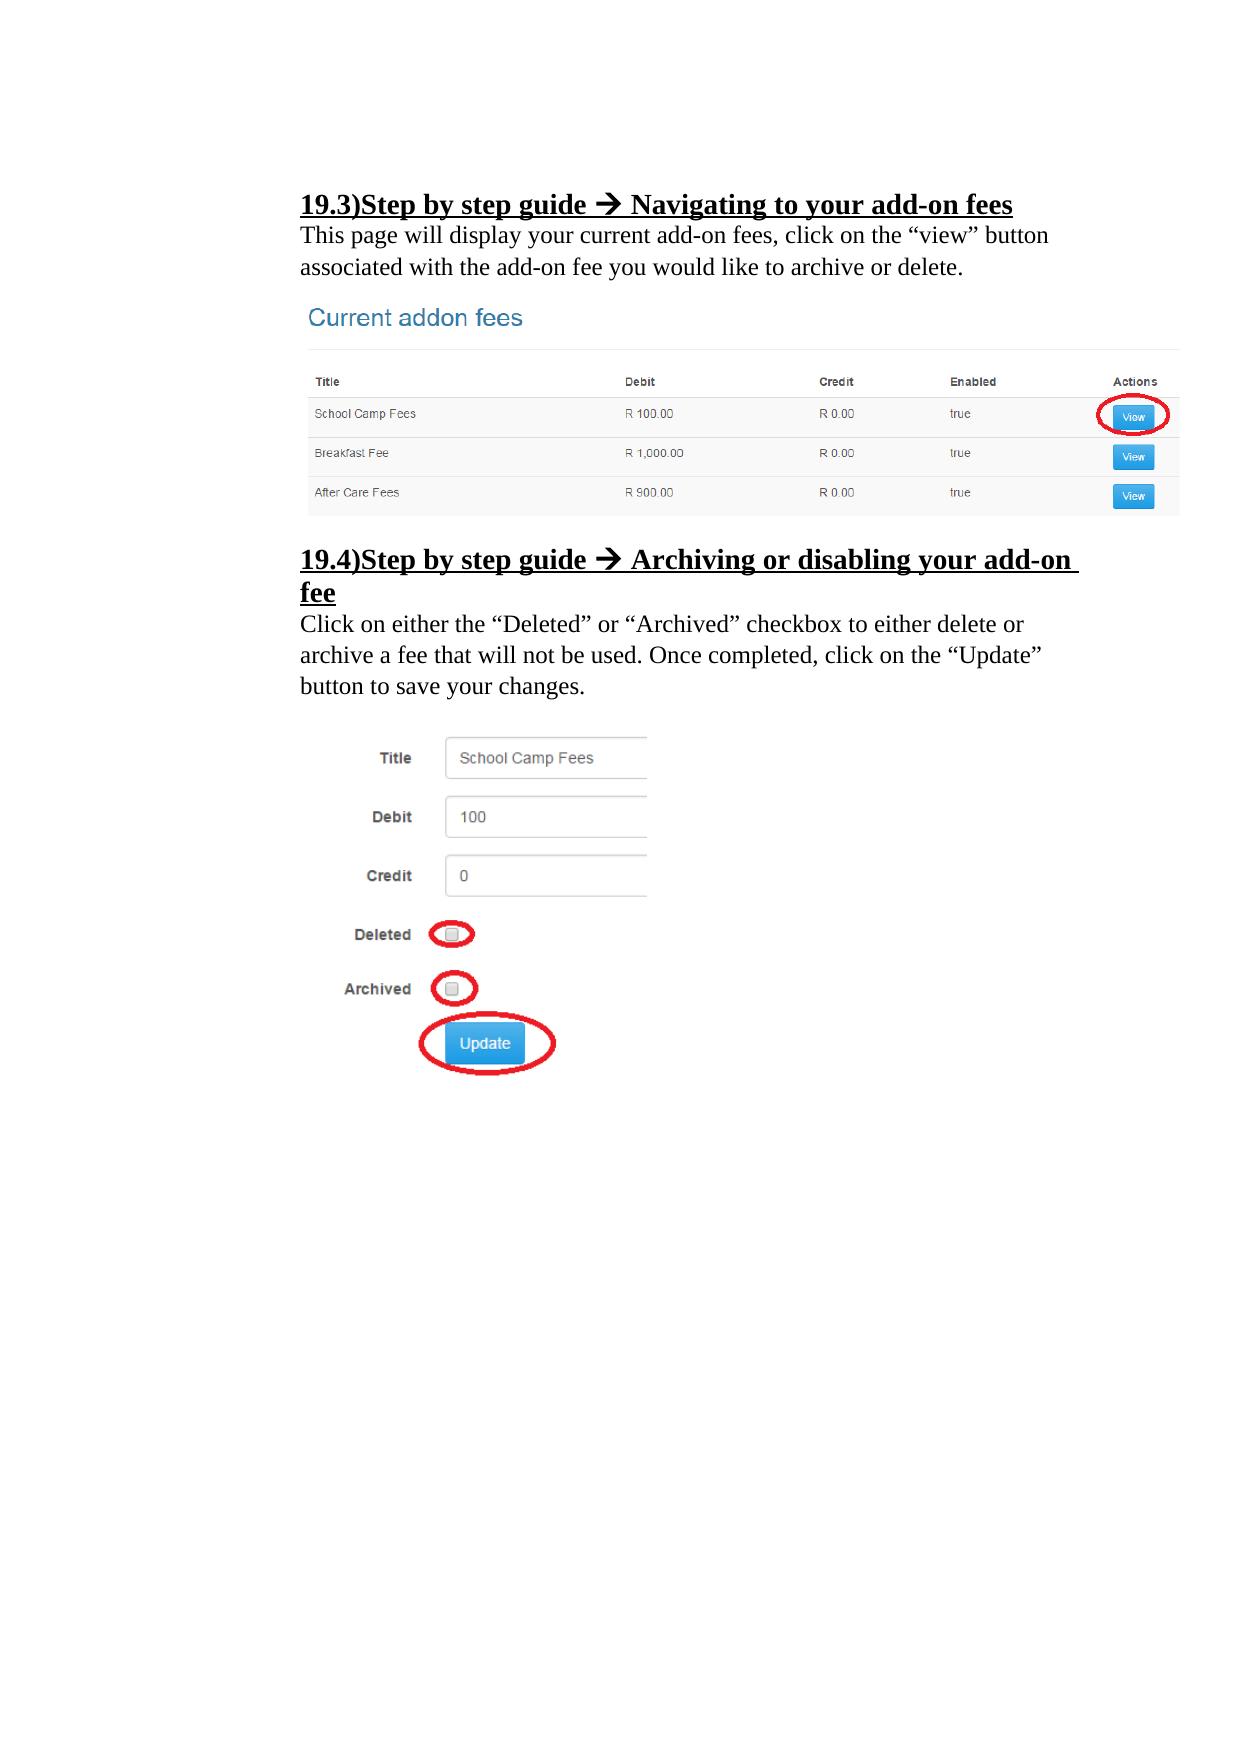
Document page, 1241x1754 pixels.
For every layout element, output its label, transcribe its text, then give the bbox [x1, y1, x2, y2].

subtitle 19.4)Step by step guide Archiving or disabling your add-on fee [300, 542, 1090, 609]
subtitle 19.3)Step by step guide Navigating to your add-on fees [300, 150, 1090, 221]
picture [300, 299, 1180, 523]
picture [300, 718, 647, 1080]
text Click on either the “Deleted” or “Archived” checkbox to either delete or archive a fee that will not be used. Once completed, click on the “Update” button to save your changes. [300, 609, 1090, 700]
text This page will display your current add-on fees, click on the “view” button associated with the add-on fee you would like to archive or delete. [300, 221, 1090, 280]
